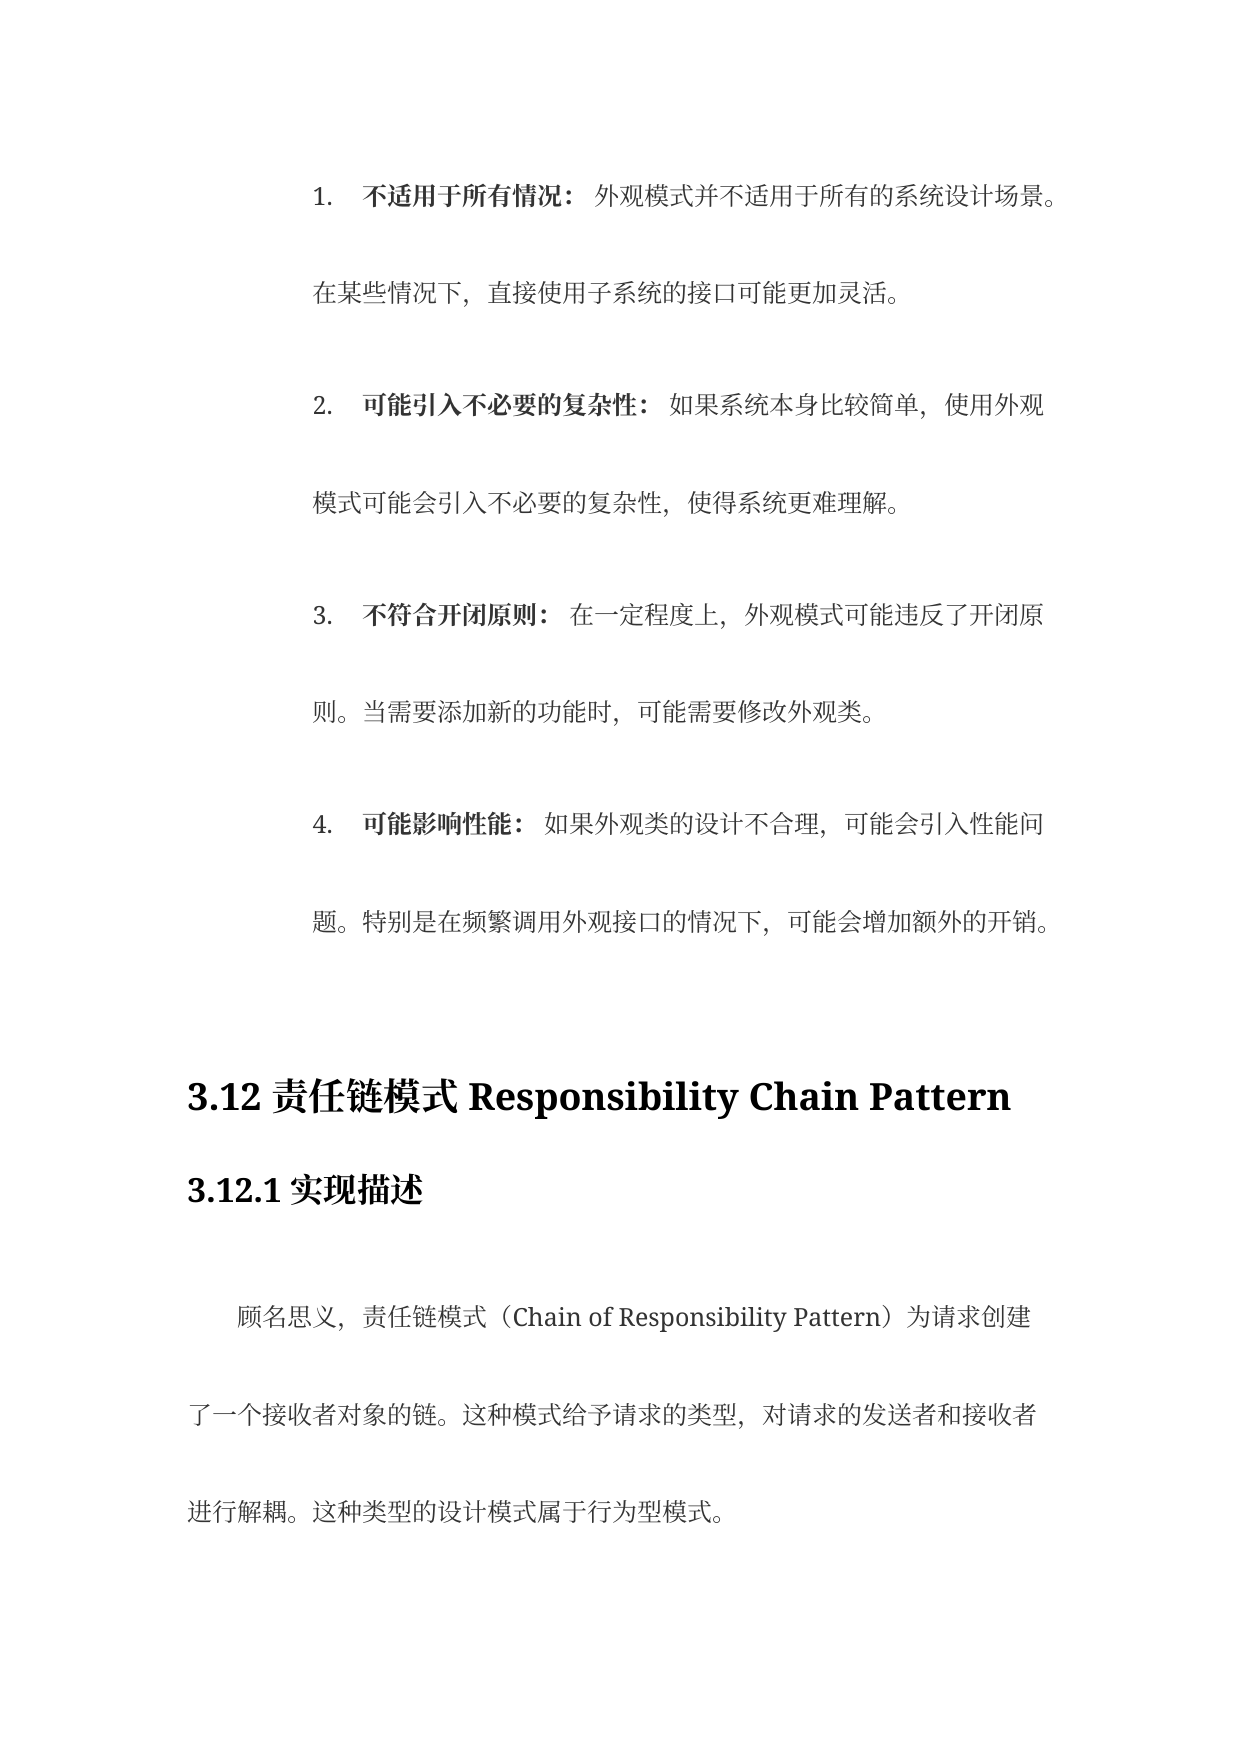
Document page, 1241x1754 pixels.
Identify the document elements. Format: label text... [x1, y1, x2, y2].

list 不符合开闭原则： 在一定程度上，外观模式可能违反了开闭原则。当需要添加新的功能时，可能需要修改外观类。 [312, 581, 1053, 744]
list 不适用于所有情况： 外观模式并不适用于所有的系统设计场景。在某些情况下，直接使用子系统的接口可能更加灵活。 [312, 162, 1053, 324]
text 顾名思义，责任链模式（Chain of Responsibility Pattern）为请求创建了一个接收者对象的链。这种模式给予请求的类型，对请求的发送者和接收者进行解耦。这种类型的设计模式属于行为型模式。 [187, 1283, 1053, 1543]
list 可能影响性能： 如果外观类的设计不合理，可能会引入性能问题。特别是在频繁调用外观接口的情况下，可能会增加额外的开销。 [312, 791, 1053, 953]
subtitle 3.12 责任链模式 Responsibility Chain Pattern [187, 1062, 1053, 1127]
list 可能引入不必要的复杂性： 如果系统本身比较简单，使用外观模式可能会引入不必要的复杂性，使得系统更难理解。 [312, 372, 1053, 534]
subtitle 3.12.1 实现描述 [187, 1156, 1053, 1221]
